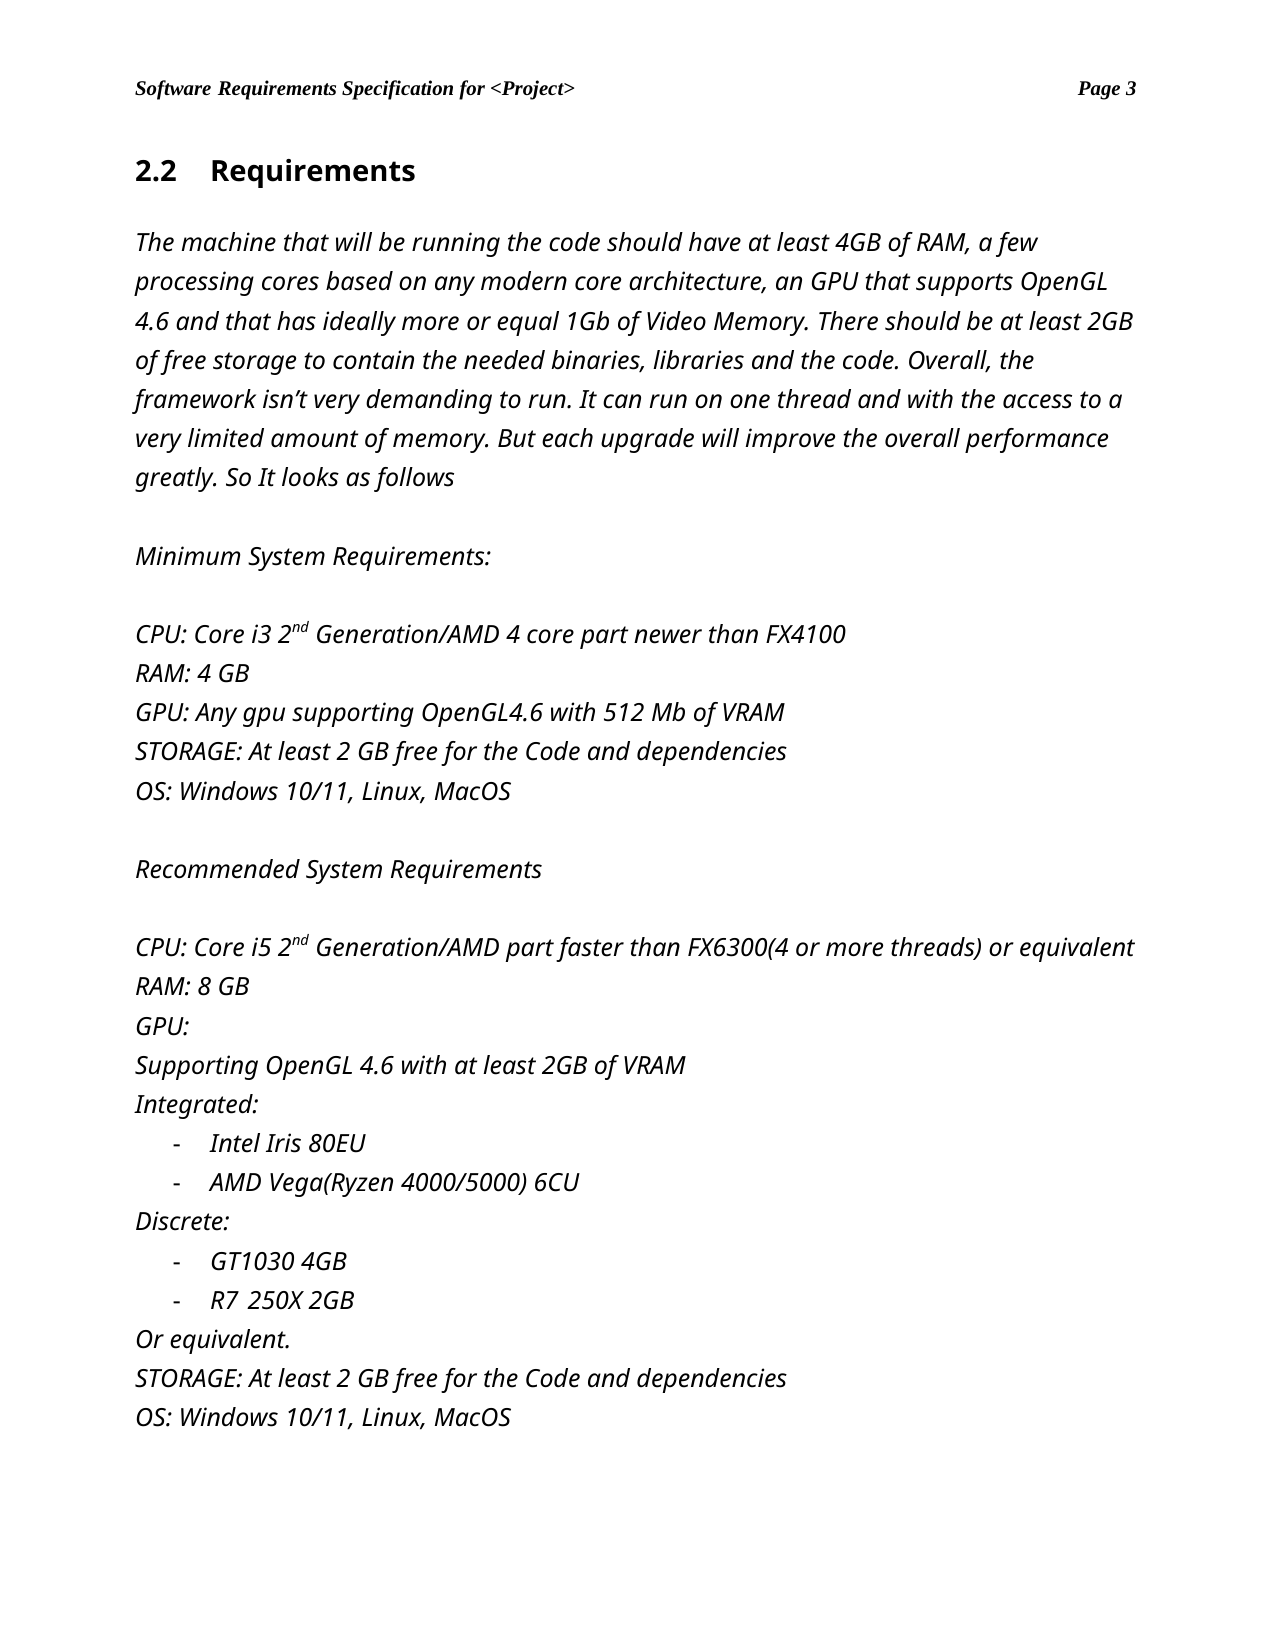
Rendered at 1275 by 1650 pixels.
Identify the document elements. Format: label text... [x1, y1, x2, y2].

text Minimum System Requirements: [135, 538, 1140, 572]
text OS: Windows 10/11, Linux, MacOS [135, 1400, 1140, 1434]
list AMD Vega(Ryzen 4000/5000) 6CU [172, 1165, 1140, 1199]
subtitle Requirements [135, 150, 1140, 190]
text RAM: 4 GB [135, 656, 1140, 690]
text RAM: 8 GB [135, 969, 1140, 1003]
text Supporting OpenGL 4.6 with at least 2GB of VRAM [135, 1047, 1140, 1081]
text CPU: Core i3 2nd Generation/AMD 4 core part newer than FX4100 [135, 616, 1140, 651]
text STORAGE: At least 2 GB free for the Code and dependencies [135, 1361, 1140, 1395]
list Intel Iris 80EU [172, 1126, 1140, 1160]
text OS: Windows 10/11, Linux, MacOS [135, 773, 1140, 807]
text GPU: Any gpu supporting OpenGL4.6 with 512 Mb of VRAM [135, 695, 1140, 729]
text CPU: Core i5 2nd Generation/AMD part faster than FX6300(4 or more threads) or equivalent [135, 930, 1140, 964]
text GPU: [135, 1008, 1140, 1042]
text Integrated: [135, 1086, 1140, 1121]
list GT1030 4GB [172, 1243, 1140, 1277]
text STORAGE: At least 2 GB free for the Code and dependencies [135, 734, 1140, 768]
text Or equivalent. [135, 1321, 1140, 1356]
text Recommended System Requirements [135, 851, 1140, 886]
list R7 250X 2GB [172, 1282, 1140, 1316]
text Discrete: [135, 1204, 1140, 1238]
text The machine that will be running the code should have at least 4GB of RAM, a few processing cores based on any modern core architecture, an GPU that supports OpenGL 4.6 and that has ideally more or equal 1Gb of Video Memory. There should be at least 2GB of free storage to contain the needed binaries, libraries and the code. Overall, the framework isn’t very demanding to run. It can run on one thread and with the access to a very limited amount of memory. But each upgrade will improve the overall performance greatly. So It looks as follows [135, 225, 1140, 494]
